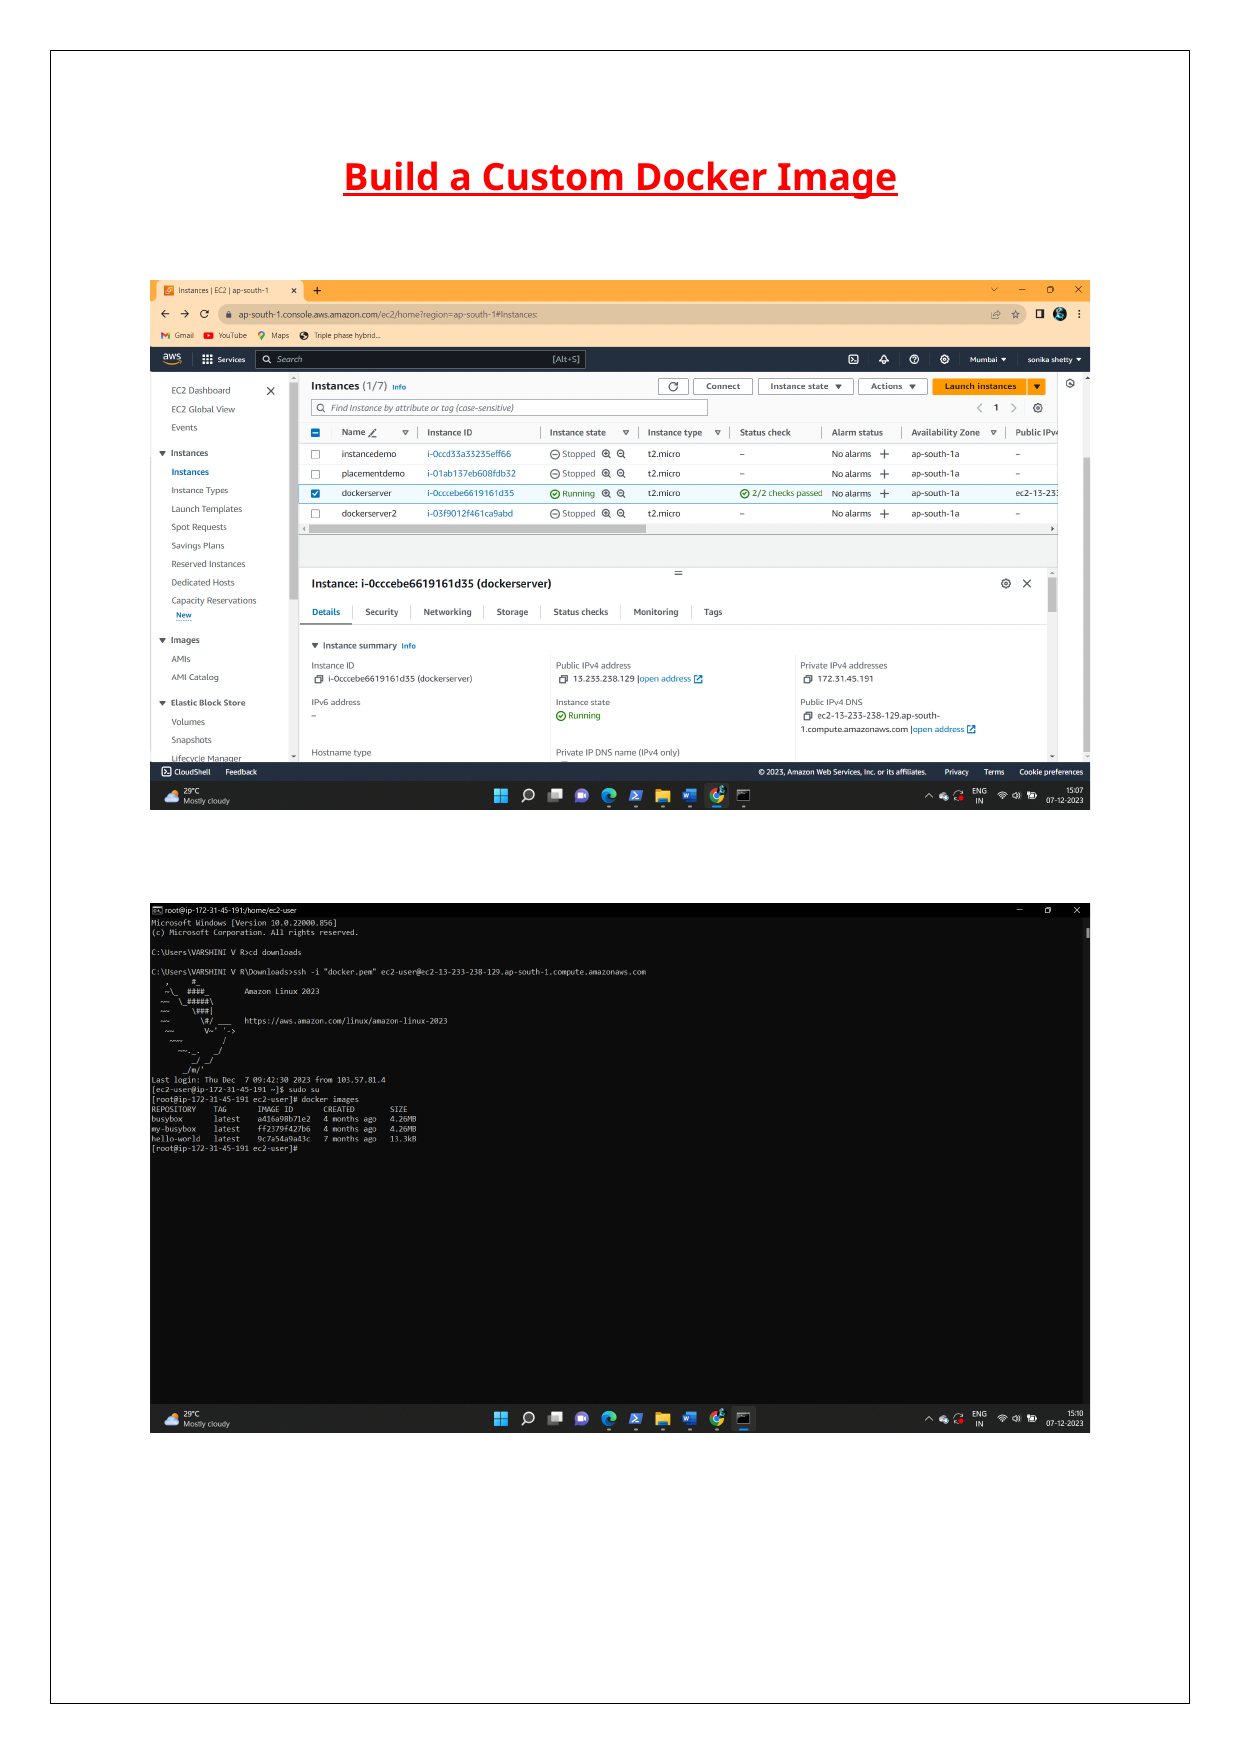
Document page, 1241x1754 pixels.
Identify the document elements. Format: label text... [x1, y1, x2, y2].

picture [150, 903, 1091, 1433]
picture [150, 280, 1091, 810]
text Build a Custom Docker Image [150, 150, 1090, 201]
